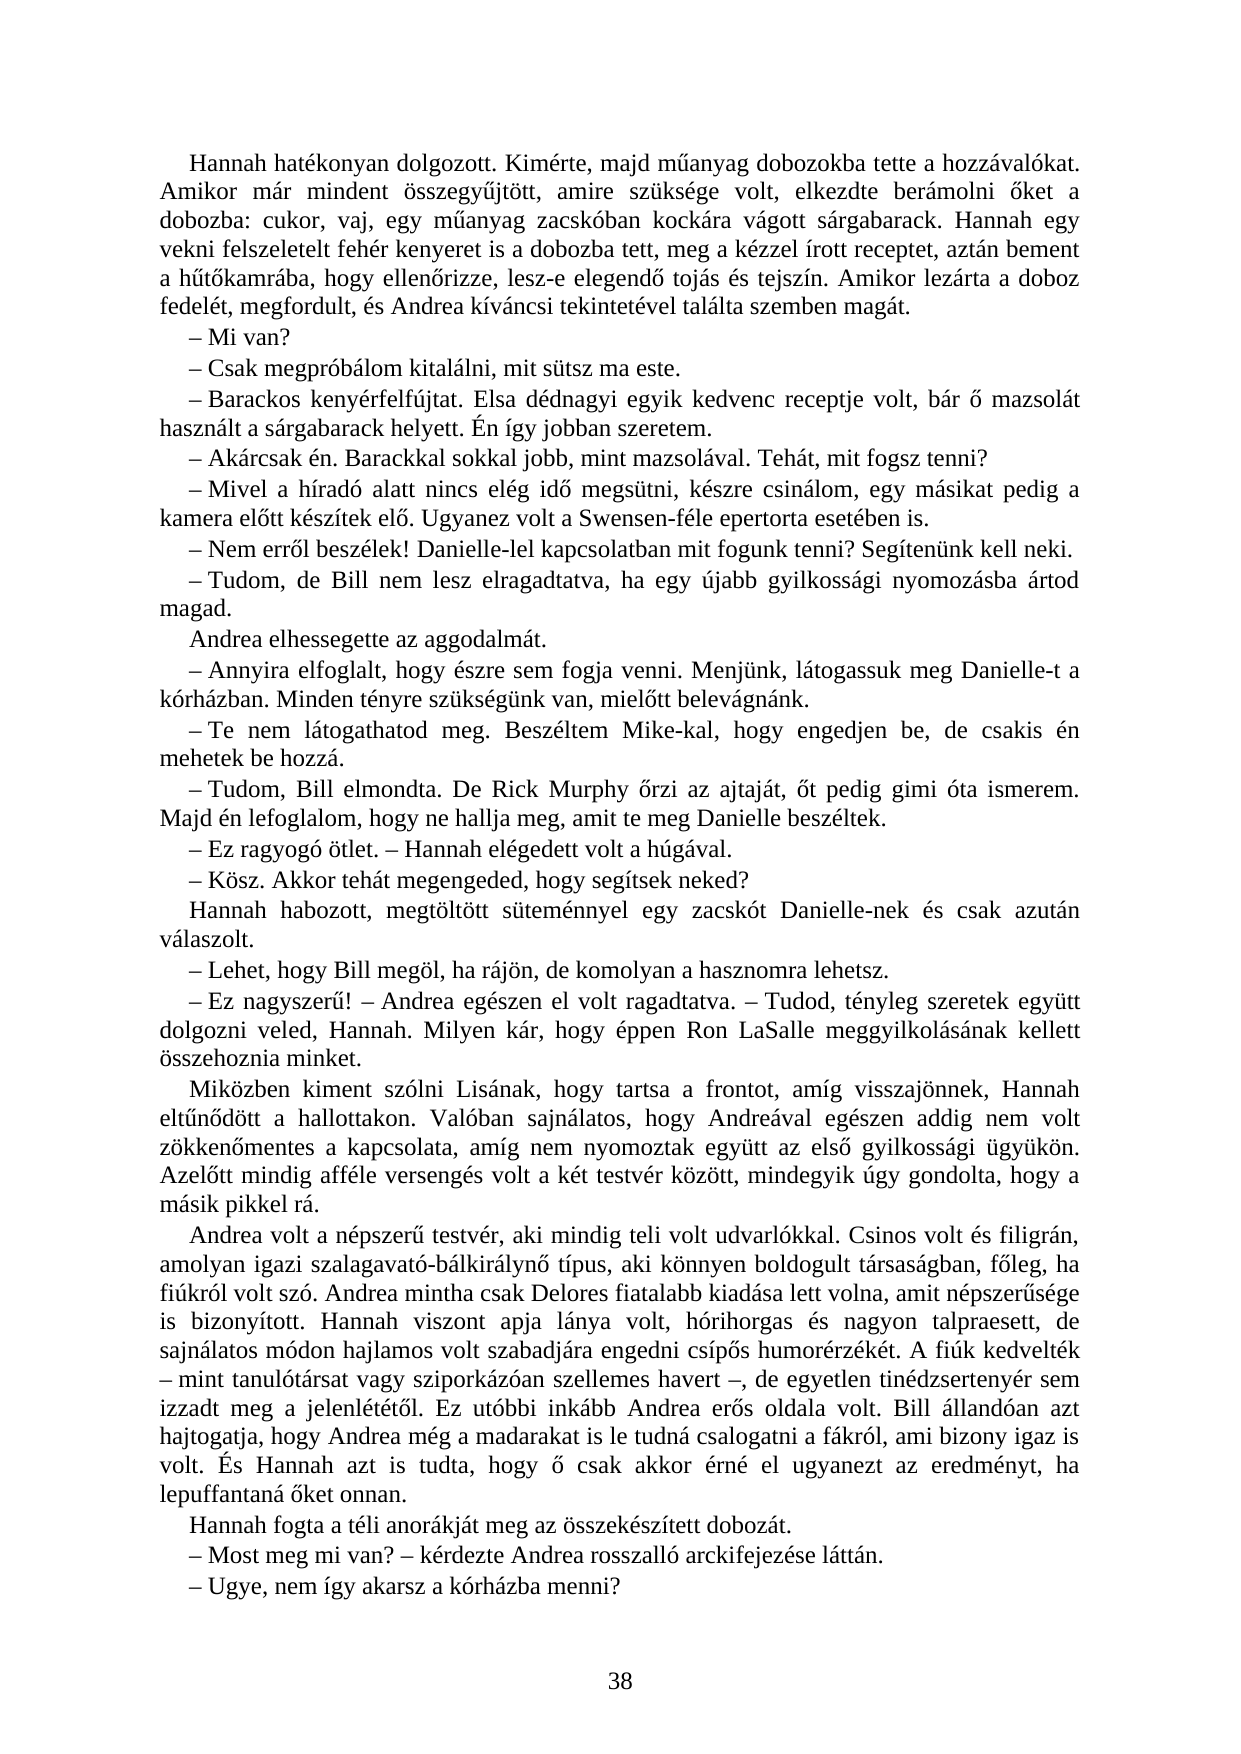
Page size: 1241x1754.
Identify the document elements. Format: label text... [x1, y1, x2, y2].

text Andrea elhessegette az aggodalmát. [159, 624, 1081, 653]
text – Nem erről beszélek! Danielle-lel kapcsolatban mit fogunk tenni? Segítenünk kell neki. [159, 534, 1081, 563]
text – Te nem látogathatod meg. Beszéltem Mike-kal, hogy engedjen be, de csakis én mehetek be hozzá. [159, 715, 1081, 772]
text – Mivel a híradó alatt nincs elég idő megsütni, készre csinálom, egy másikat pedig a kamera előtt készítek elő. Ugyanez volt a Swensen-féle epertorta esetében is. [159, 474, 1081, 532]
text – Csak megpróbálom kitalálni, mit sütsz ma este. [159, 353, 1081, 382]
text – Mi van? [159, 322, 1081, 351]
text – Kösz. Akkor tehát megengeded, hogy segítsek neked? [159, 865, 1081, 893]
text – Barackos kenyérfelfújtat. Elsa dédnagyi egyik kedvenc receptje volt, bár ő mazsolát használt a sárgabarack helyett. Én így jobban szeretem. [159, 384, 1081, 441]
text – Tudom, Bill elmondta. De Rick Murphy őrzi az ajtaját, őt pedig gimi óta ismerem. Majd én lefoglalom, hogy ne hallja meg, amit te meg Danielle beszéltek. [159, 774, 1081, 832]
text – Ugye, nem így akarsz a kórházba menni? [159, 1571, 1081, 1600]
text – Tudom, de Bill nem lesz elragadtatva, ha egy újabb gyilkossági nyomozásba ártod magad. [159, 565, 1081, 622]
text – Ez nagyszerű! – Andrea egészen el volt ragadtatva. – Tudod, tényleg szeretek együtt dolgozni veled, Hannah. Milyen kár, hogy éppen Ron LaSalle meggyilkolásának kellett összehoznia minket. [159, 986, 1081, 1072]
text – Lehet, hogy Bill megöl, ha rájön, de komolyan a hasznomra lehetsz. [159, 955, 1081, 984]
text Andrea volt a népszerű testvér, aki mindig teli volt udvarlókkal. Csinos volt és filigrán, amolyan igazi szalagavató-bálkirálynő típus, aki könnyen boldogult társaságban, főleg, ha fiúkról volt szó. Andrea mintha csak Delores fiatalabb kiadása lett volna, amit népszerűsége is bizonyított. Hannah viszont apja lánya volt, hórihorgas és nagyon talpraesett, de sajnálatos módon hajlamos volt szabadjára engedni csípős humorérzékét. A fiúk kedvelték – mint tanulótársat vagy sziporkázóan szellemes havert –, de egyetlen tinédzsertenyér sem izzadt meg a jelenlététől. Ez utóbbi inkább Andrea erős oldala volt. Bill állandóan azt hajtogatja, hogy Andrea még a madarakat is le tudná csalogatni a fákról, ami bizony igaz is volt. És Hannah azt is tudta, hogy ő csak akkor érné el ugyanezt az eredményt, ha lepuffantaná őket onnan. [159, 1220, 1081, 1508]
text – Annyira elfoglalt, hogy észre sem fogja venni. Menjünk, látogassuk meg Danielle-t a kórházban. Minden tényre szükségünk van, mielőtt belevágnánk. [159, 655, 1081, 713]
text – Akárcsak én. Barackkal sokkal jobb, mint mazsolával. Tehát, mit fogsz tenni? [159, 443, 1081, 472]
text Hannah habozott, megtöltött süteménnyel egy zacskót Danielle-nek és csak azután válaszolt. [159, 896, 1081, 953]
text – Most meg mi van? – kérdezte Andrea rosszalló arckifejezése láttán. [159, 1541, 1081, 1569]
text Hannah hatékonyan dolgozott. Kimérte, majd műanyag dobozokba tette a hozzávalókat. Amikor már mindent összegyűjtött, amire szüksége volt, elkezdte berámolni őket a dobozba: cukor, vaj, egy műanyag zacskóban kockára vágott sárgabarack. Hannah egy vekni felszeletelt fehér kenyeret is a dobozba tett, meg a kézzel írott receptet, aztán bement a hűtőkamrába, hogy ellenőrizze, lesz-e elegendő tojás és tejszín. Amikor lezárta a doboz fedelét, megfordult, és Andrea kíváncsi tekintetével találta szemben magát. [159, 148, 1081, 320]
text Hannah fogta a téli anorákját meg az összekészített dobozát. [159, 1510, 1081, 1538]
text Miközben kiment szólni Lisának, hogy tartsa a frontot, amíg visszajönnek, Hannah eltűnődött a hallottakon. Valóban sajnálatos, hogy Andreával egészen addig nem volt zökkenőmentes a kapcsolata, amíg nem nyomoztak együtt az első gyilkossági ügyükön. Azelőtt mindig afféle versengés volt a két testvér között, mindegyik úgy gondolta, hogy a másik pikkel rá. [159, 1074, 1081, 1218]
text – Ez ragyogó ötlet. – Hannah elégedett volt a húgával. [159, 834, 1081, 863]
